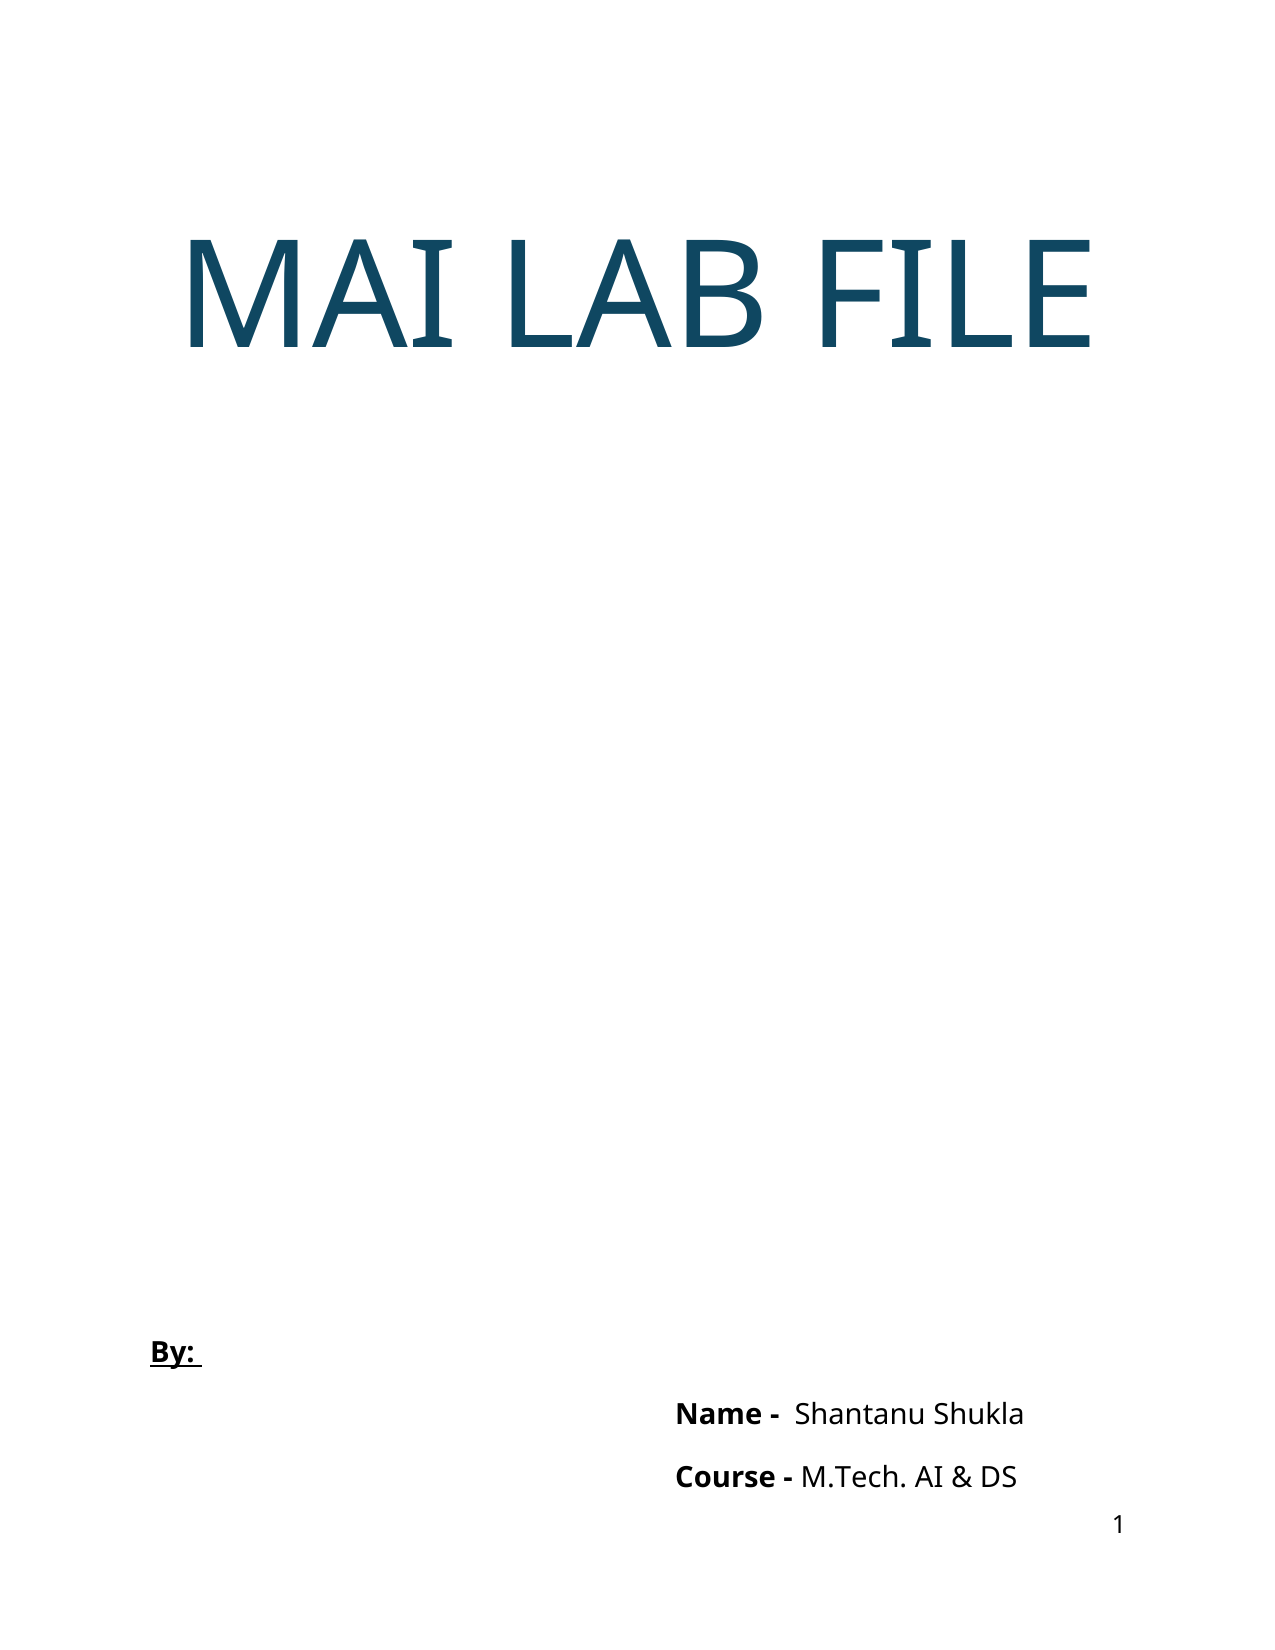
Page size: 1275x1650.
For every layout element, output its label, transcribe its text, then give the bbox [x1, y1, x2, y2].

text By: [150, 1331, 1125, 1371]
text Course - M.Tech. AI & DS [675, 1456, 1125, 1496]
text Name - Shantanu Shukla [675, 1394, 1125, 1433]
subtitle MAI LAB FILE [150, 187, 1125, 392]
